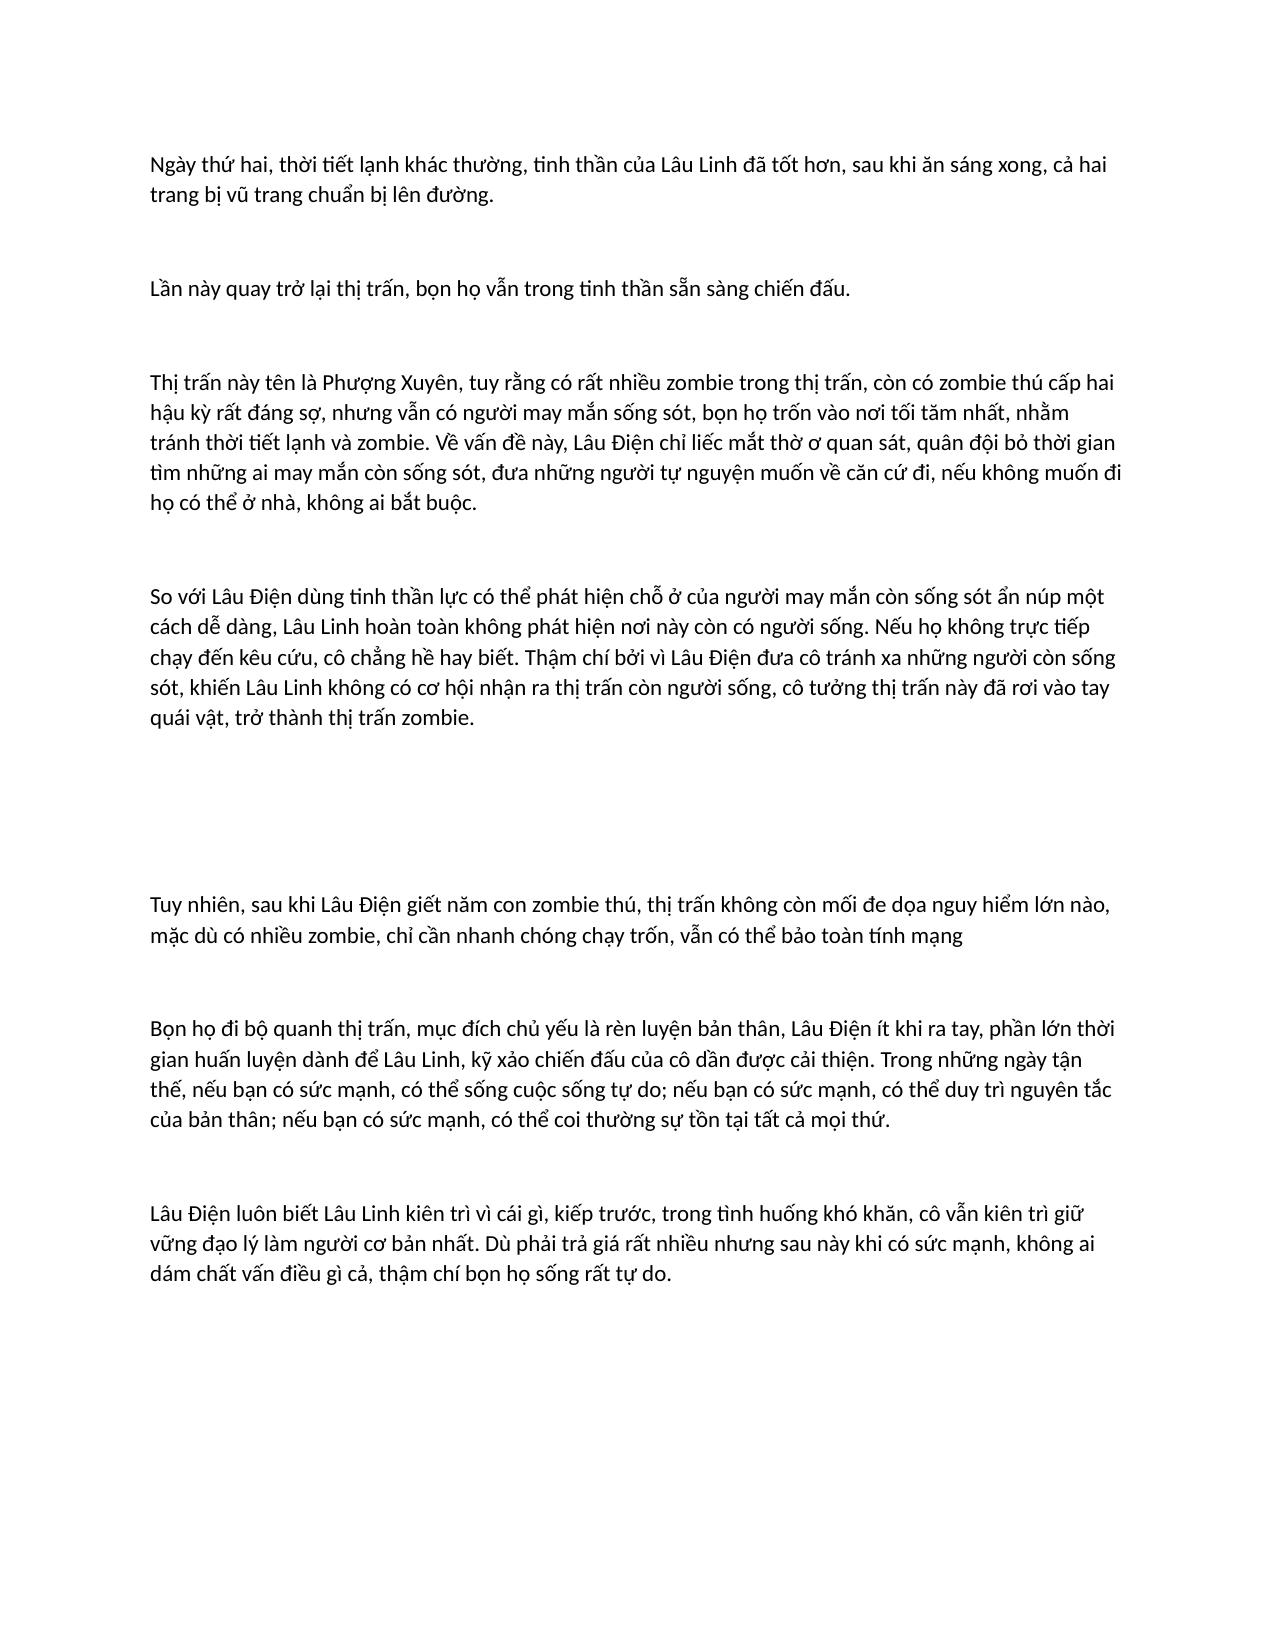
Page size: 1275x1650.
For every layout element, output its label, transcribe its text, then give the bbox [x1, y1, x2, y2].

text Tuy nhiên, sau khi Lâu Điện giết năm con zombie thú, thị trấn không còn mối đe dọa nguy hiểm lớn nào, mặc dù có nhiều zombie, chỉ cần nhanh chóng chạy trốn, vẫn có thể bảo toàn tính mạng [150, 891, 1125, 949]
text Lâu Điện luôn biết Lâu Linh kiên trì vì cái gì, kiếp trước, trong tình huống khó khăn, cô vẫn kiên trì giữ vững đạo lý làm người cơ bản nhất. Dù phải trả giá rất nhiều nhưng sau này khi có sức mạnh, không ai dám chất vấn điều gì cả, thậm chí bọn họ sống rất tự do. [150, 1199, 1125, 1287]
text Ngày thứ hai, thời tiết lạnh khác thường, tinh thần của Lâu Linh đã tốt hơn, sau khi ăn sáng xong, cả hai trang bị vũ trang chuẩn bị lên đường. [150, 150, 1125, 208]
text Thị trấn này tên là Phượng Xuyên, tuy rằng có rất nhiều zombie trong thị trấn, còn có zombie thú cấp hai hậu kỳ rất đáng sợ, nhưng vẫn có người may mắn sống sót, bọn họ trốn vào nơi tối tăm nhất, nhằm tránh thời tiết lạnh và zombie. Về vấn đề này, Lâu Điện chỉ liếc mắt thờ ơ quan sát, quân đội bỏ thời gian tìm những ai may mắn còn sống sót, đưa những người tự nguyện muốn về căn cứ đi, nếu không muốn đi họ có thể ở nhà, không ai bắt buộc. [150, 368, 1125, 517]
text So với Lâu Điện dùng tinh thần lực có thể phát hiện chỗ ở của người may mắn còn sống sót ẩn núp một cách dễ dàng, Lâu Linh hoàn toàn không phát hiện nơi này còn có người sống. Nếu họ không trực tiếp chạy đến kêu cứu, cô chẳng hề hay biết. Thậm chí bởi vì Lâu Điện đưa cô tránh xa những người còn sống sót, khiến Lâu Linh không có cơ hội nhận ra thị trấn còn người sống, cô tưởng thị trấn này đã rơi vào tay quái vật, trở thành thị trấn zombie. [150, 582, 1125, 731]
text Bọn họ đi bộ quanh thị trấn, mục đích chủ yếu là rèn luyện bản thân, Lâu Điện ít khi ra tay, phần lớn thời gian huấn luyện dành để Lâu Linh, kỹ xảo chiến đấu của cô dần được cải thiện. Trong những ngày tận thế, nếu bạn có sức mạnh, có thể sống cuộc sống tự do; nếu bạn có sức mạnh, có thể duy trì nguyên tắc của bản thân; nếu bạn có sức mạnh, có thể coi thường sự tồn tại tất cả mọi thứ. [150, 1014, 1125, 1133]
text Lần này quay trở lại thị trấn, bọn họ vẫn trong tinh thần sẵn sàng chiến đấu. [150, 274, 1125, 302]
